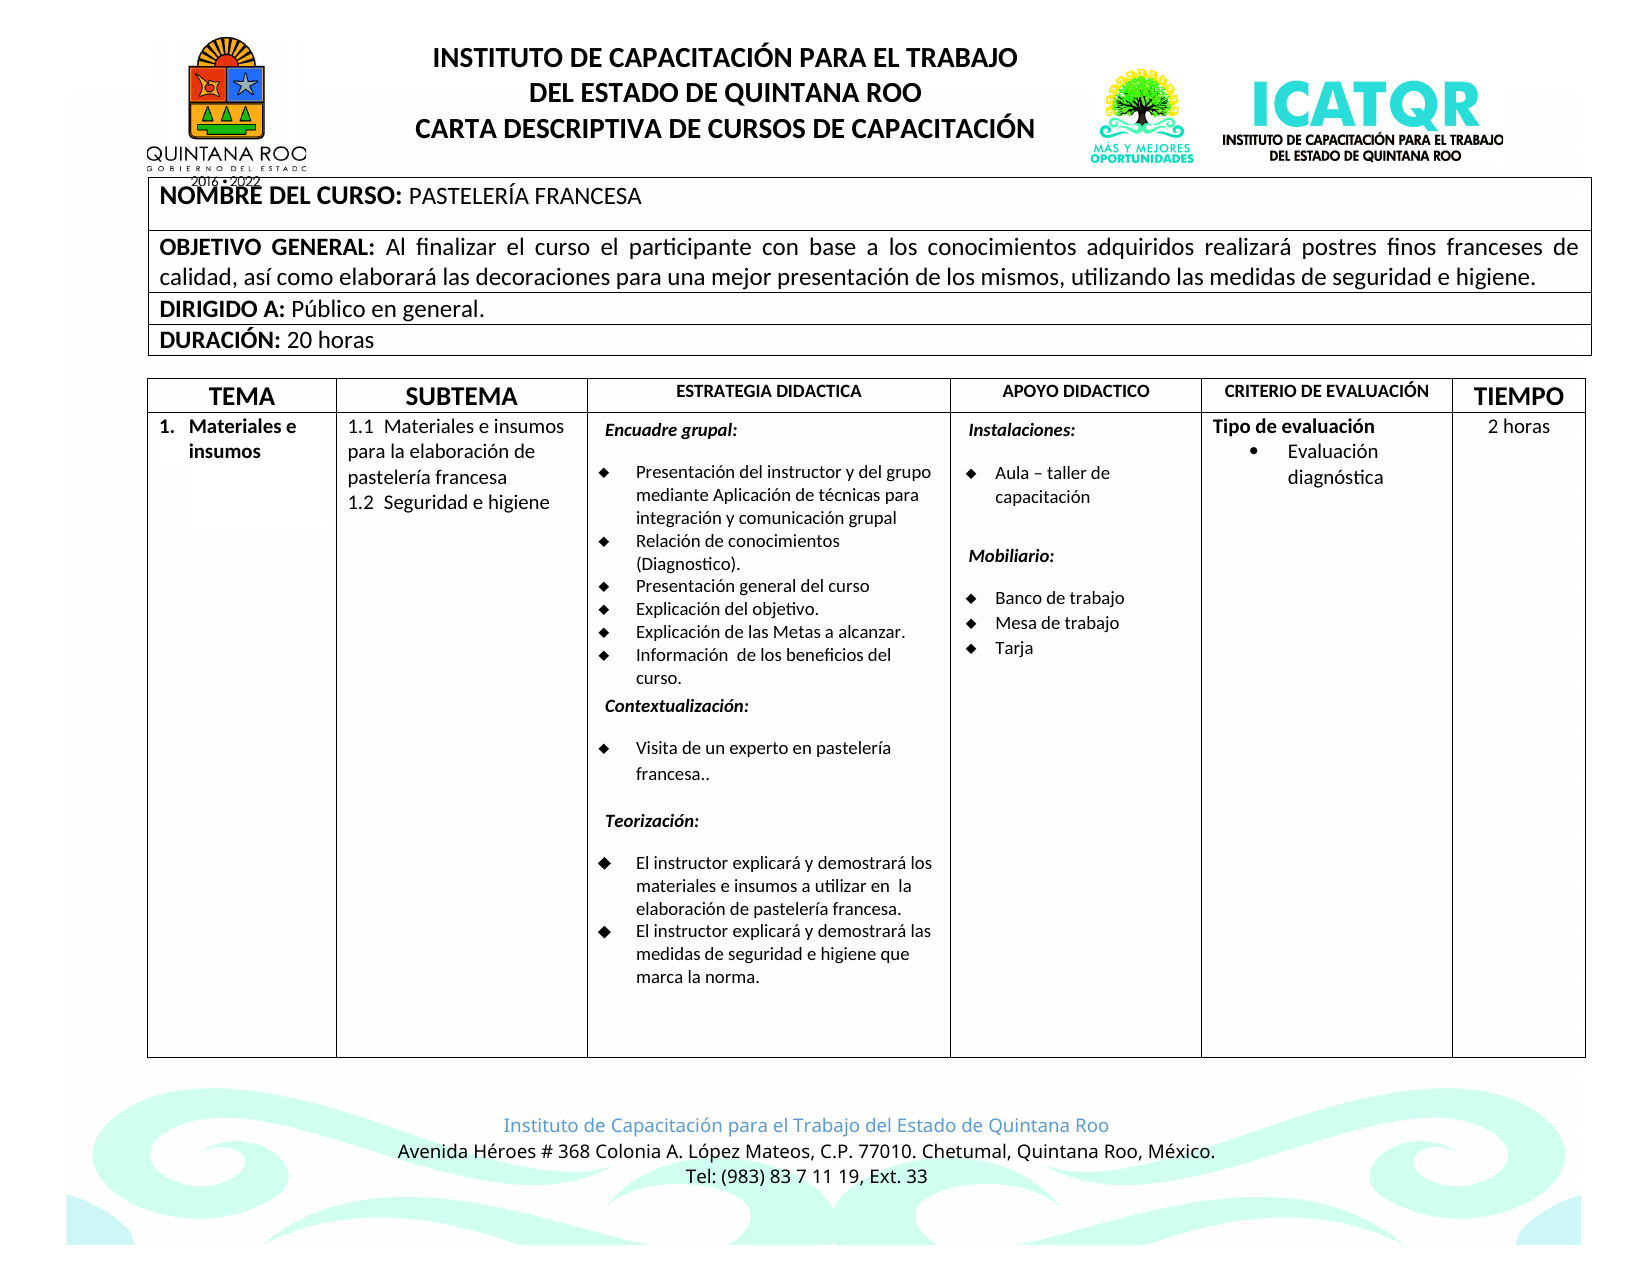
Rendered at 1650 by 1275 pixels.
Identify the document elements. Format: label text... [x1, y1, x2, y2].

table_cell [588, 413, 950, 1057]
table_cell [148, 413, 336, 1057]
table_header ESTRATEGIA DIDACTICA [588, 379, 950, 412]
table_cell OBJETIVO GENERAL: Al finalizar el curso el participante con base a los conocimientos adquiridos realizará postres finos franceses de calidad, así como elaborará las decoraciones para una mejor presentación de los mismos, utilizando las medidas de seguridad e higiene. [149, 231, 1591, 292]
picture [534, 89, 543, 99]
picture [65, 37, 1582, 1245]
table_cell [337, 413, 587, 1057]
table_cell 2 horas [1453, 413, 1585, 1057]
picture [749, 89, 758, 99]
picture [887, 89, 897, 99]
picture [907, 89, 917, 99]
table_header SUBTEMA [337, 379, 587, 412]
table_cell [951, 413, 1201, 1057]
table_cell DIRIGIDO A: Público en general. [149, 293, 1591, 324]
table_header NOMBRE DEL CURSO: PASTELERÍA FRANCESA [149, 178, 1591, 230]
picture [664, 89, 674, 99]
table_header APOYO DIDACTICO [951, 379, 1201, 412]
table_header TEMA [148, 379, 336, 412]
picture [690, 89, 699, 99]
table_header CRITERIO DE EVALUACIÓN [1202, 379, 1452, 412]
table_header TIEMPO [1453, 379, 1585, 412]
picture [645, 89, 654, 99]
table_cell DURACIÓN: 20 horas [149, 325, 1591, 355]
picture [729, 89, 739, 99]
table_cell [1202, 413, 1452, 1057]
